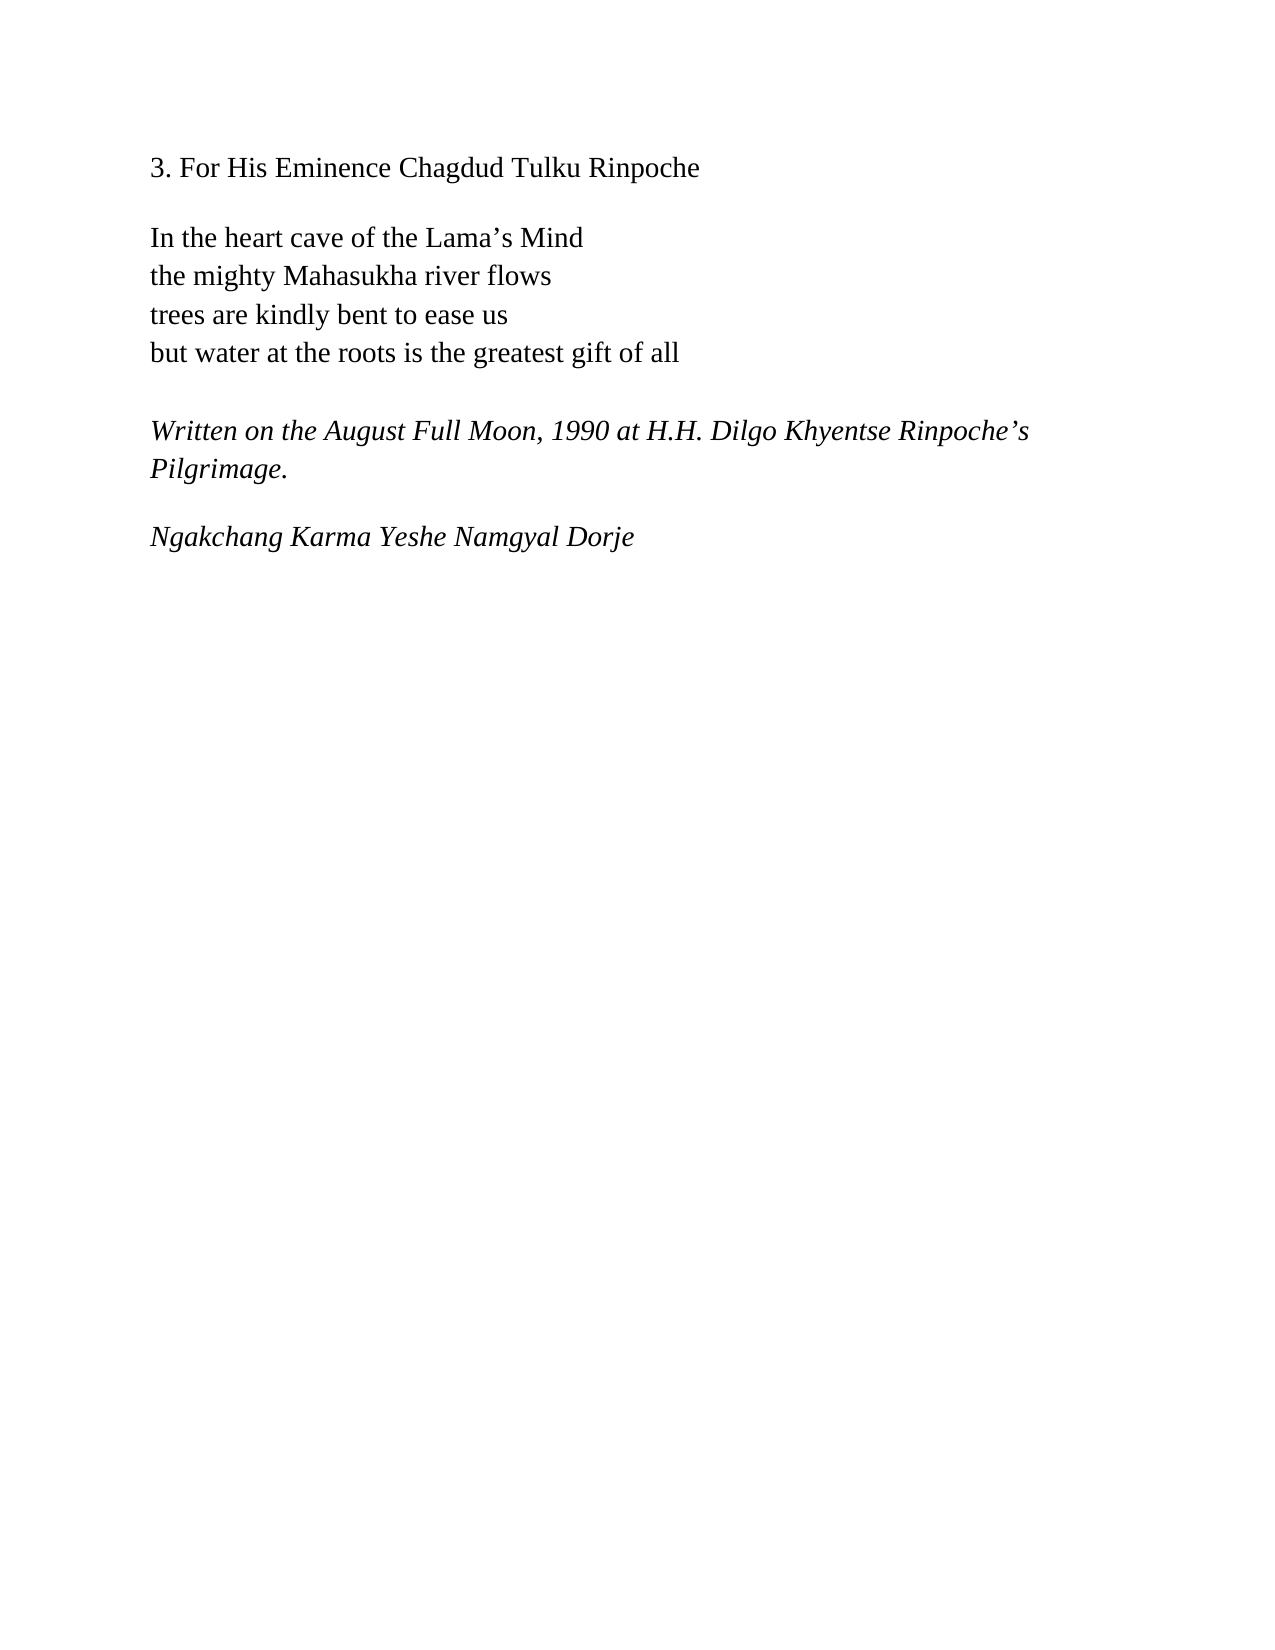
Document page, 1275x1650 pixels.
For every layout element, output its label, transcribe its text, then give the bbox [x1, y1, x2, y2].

text Ngakchang Karma Yeshe Namgyal Dorje [150, 519, 1125, 552]
text 3. For His Eminence Chagdud Tulku Rinpoche [150, 150, 1125, 183]
text Written on the August Full Moon, 1990 at H.H. Dilgo Khyentse Rinpoche’s Pilgrimage. [150, 413, 1125, 515]
text In the heart cave of the Lama’s Mind the mighty Mahasukha river flows trees are kindly bent to ease us but water at the roots is the greatest gift of all [150, 220, 1125, 369]
